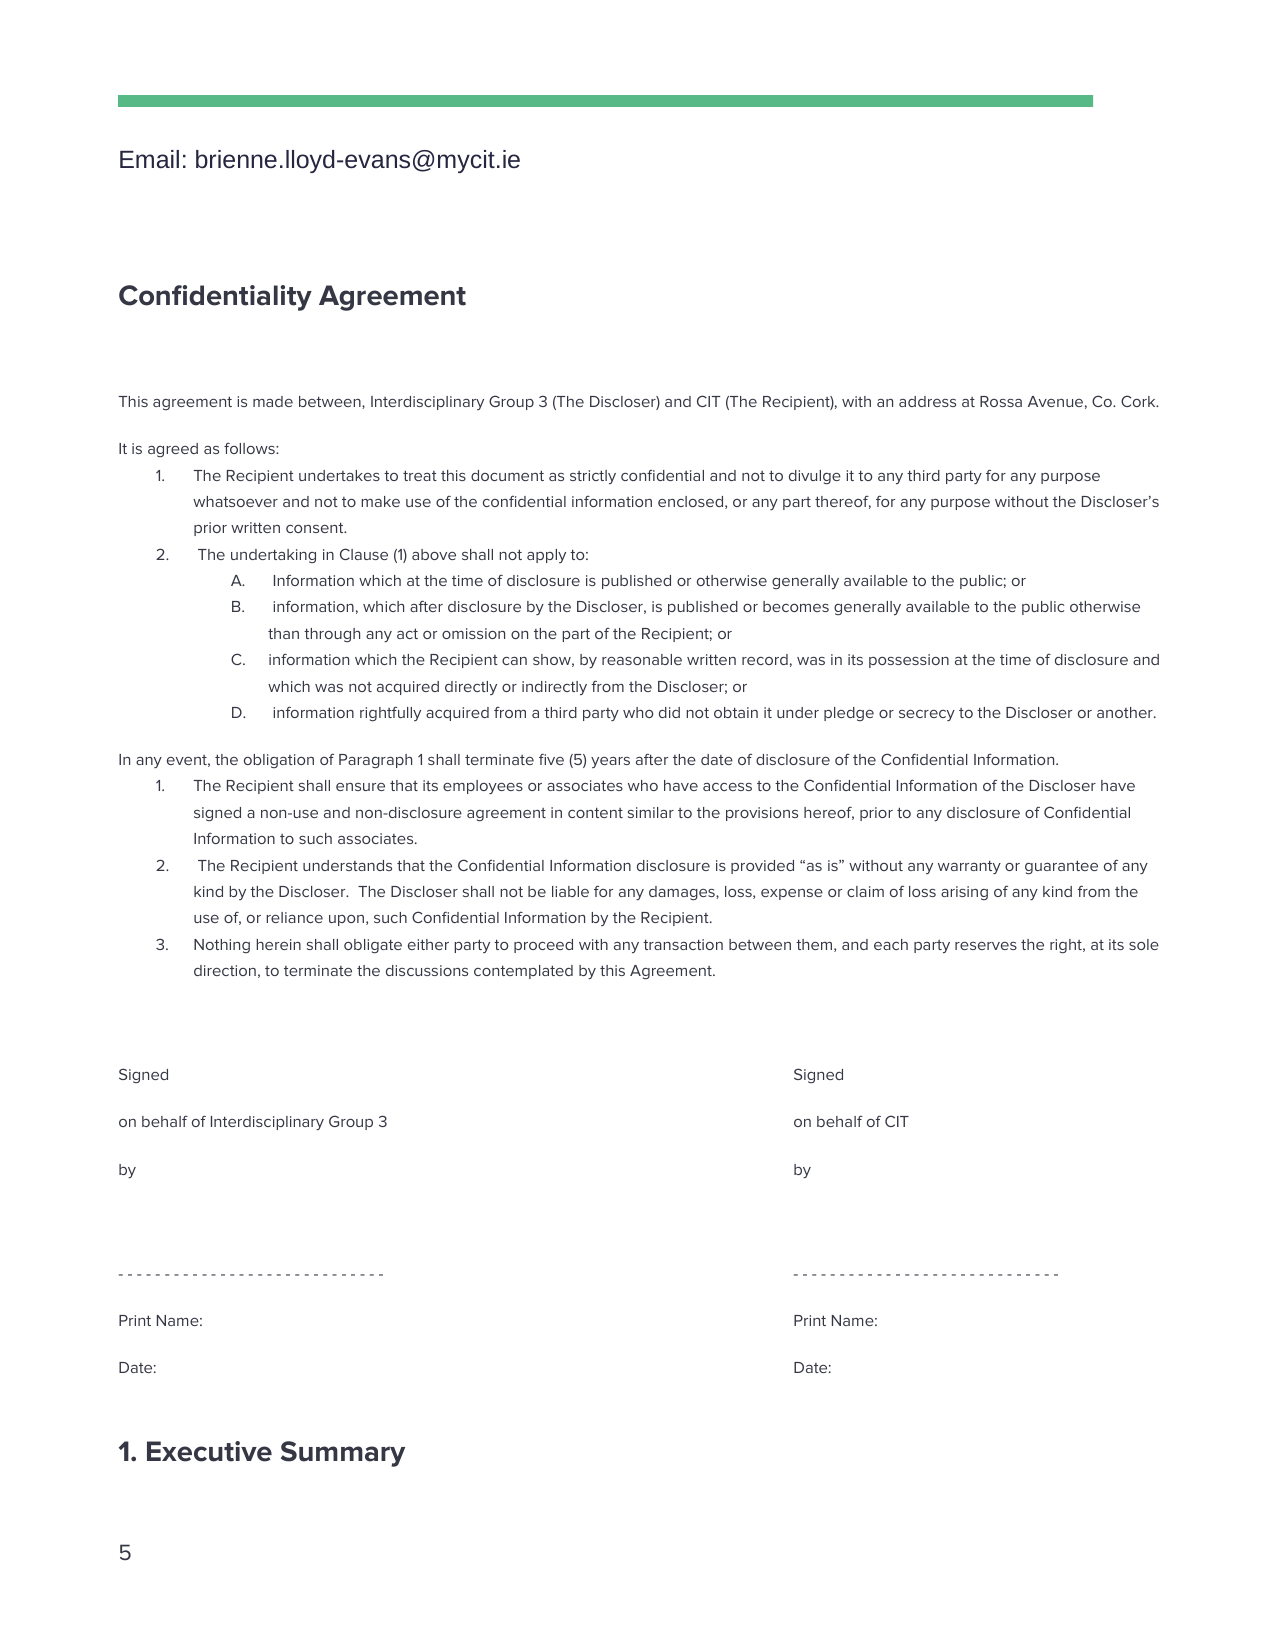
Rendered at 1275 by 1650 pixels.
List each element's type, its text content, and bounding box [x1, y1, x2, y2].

text on behalf of Interdisciplinary Group 3 on behalf of CIT [118, 1112, 1166, 1133]
list information which the Recipient can show, by reasonable written record, was in its possession at the time of disclosure and which was not acquired directly or indirectly from the Discloser; or [231, 650, 1166, 697]
list information, which after disclosure by the Discloser, is published or becomes generally available to the public otherwise than through any act or omission on the part of the Recipient; or [231, 598, 1166, 644]
text In any event, the obligation of Paragraph 1 shall terminate five (5) years after the date of disclosure of the Confidential Information. [118, 750, 1166, 771]
list The Recipient shall ensure that its employees or associates who have access to the Confidential Information of the Discloser have signed a non-use and non-disclosure agreement in content similar to the provisions hereof, prior to any disclosure of Confidential Information to such associates. [156, 777, 1166, 849]
text It is agreed as follows: [118, 439, 1166, 460]
subtitle 1. Executive Summary [118, 1435, 1166, 1470]
subtitle Confidentiality Agreement [118, 279, 1166, 314]
list Information which at the time of disclosure is published or otherwise generally available to the public; or [231, 571, 1166, 592]
picture [118, 95, 1094, 107]
text Signed Signed [118, 1065, 1166, 1086]
text by by [118, 1160, 1166, 1180]
text Date: Date: [118, 1358, 1166, 1379]
text - - - - - - - - - - - - - - - - - - - - - - - - - - - - - - - - - - - - - - - - - - - - - - - - - - - - - - - - - - [118, 1264, 1166, 1284]
text Print Name: Print Name: [118, 1311, 1166, 1331]
list The Recipient understands that the Confidential Information disclosure is provided “as is” without any warranty or guarantee of any kind by the Discloser. The Discloser shall not be liable for any damages, loss, expense or claim of loss arising of any kind from the use of, or reliance upon, such Confidential Information by the Recipient. [156, 856, 1166, 929]
list The Recipient undertakes to treat this document as strictly confidential and not to divulge it to any third party for any purpose whatsoever and not to make use of the confidential information enclosed, or any part thereof, for any purpose without the Discloser’s prior written consent. [156, 466, 1166, 539]
list Nothing herein shall obligate either party to proceed with any transaction between them, and each party reserves the right, at its sole direction, to terminate the discussions contemplated by this Agreement. [156, 935, 1166, 981]
list information rightfully acquired from a third party who did not obtain it under pledge or secrecy to the Discloser or another. [231, 703, 1166, 723]
text This agreement is made between, Interdisciplinary Group 3 (The Discloser) and CIT (The Recipient), with an address at Rossa Avenue, Co. Cork. [118, 392, 1166, 413]
text Email: brienne.lloyd-evans@mycit.ie [118, 144, 1166, 173]
list The undertaking in Clause (1) above shall not apply to: [156, 545, 1166, 565]
